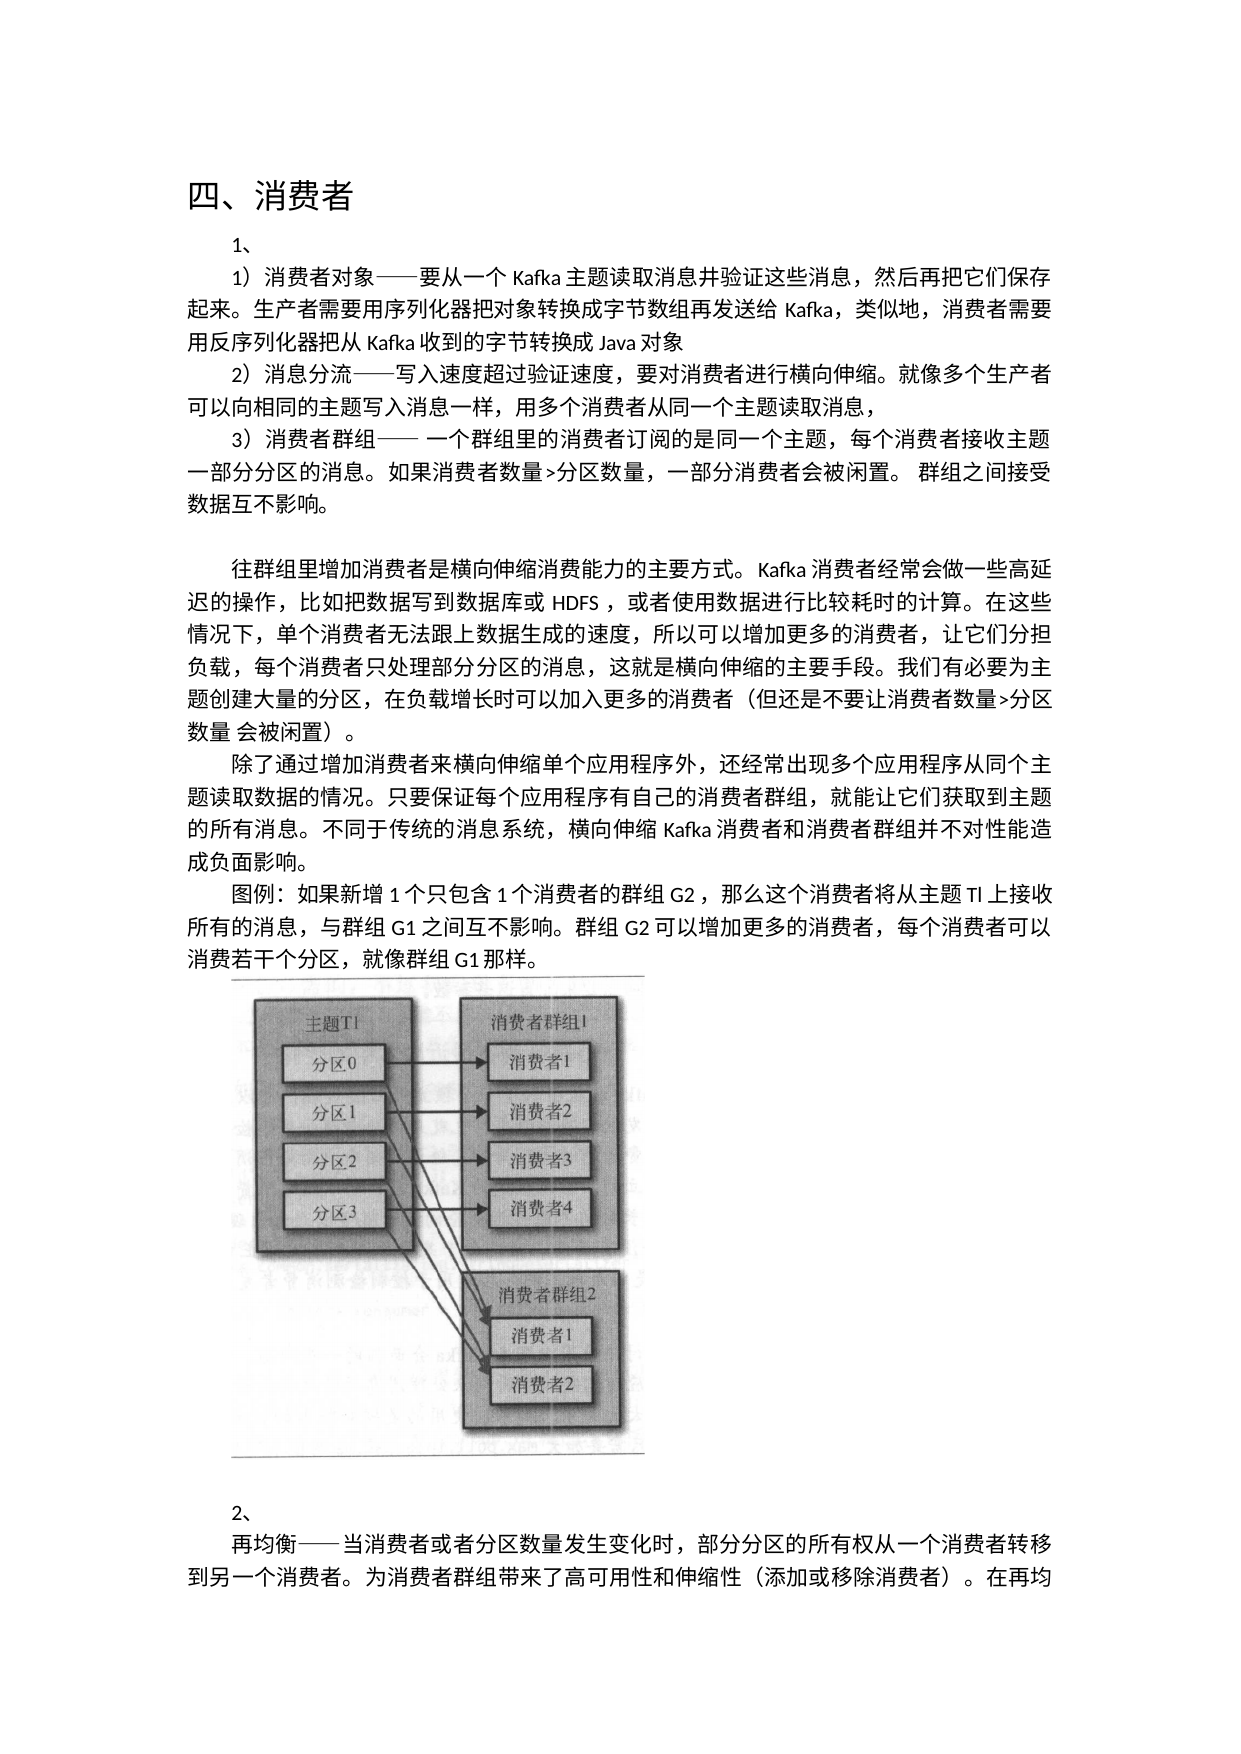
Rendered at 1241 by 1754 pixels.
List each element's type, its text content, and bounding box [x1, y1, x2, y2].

list 1）消费者对象——要从一个Kafka主题读取消息井验证这些消息，然后再把它们保存起来。生产者需要用序列化器把对象转换成字节数组再发送给Kafka，类似地，消费者需要用反序列化器把从Kafka收到的字节转换成Java对象 [187, 259, 1053, 357]
list 2）消息分流——写入速度超过验证速度，要对消费者进行横向伸缩。就像多个生产者可以向相同的主题写入消息一样，用多个消费者从同一个主题读取消息， [187, 357, 1053, 422]
list 往群组里增加消费者是横向伸缩消费能力的主要方式。Kafka 消费者经常会做一些高延迟的操作，比如把数据写到数据库或 HDFS ，或者使用数据进行比较耗时的计算。在这些情况下，单个消费者无法跟上数据生成的速度，所以可以增加更多的消费者，让它们分担负载，每个消费者只处理部分分区的消息，这就是横向伸缩的主要手段。我们有必要为主题创建大量的分区，在负载增长时可以加入更多的消费者（但还是不要让消费者数量>分区数量 会被闲置）。 [187, 552, 1053, 747]
list 除了通过增加消费者来横向伸缩单个应用程序外，还经常出现多个应用程序从同个主题读取数据的情况。只要保证每个应用程序有自己的消费者群组，就能让它们获取到主题的所有消息。不同于传统的消息系统，横向伸缩Kafka消费者和消费者群组并不对性能造成负面影响。 [187, 747, 1053, 877]
list 1、 [187, 227, 1053, 259]
list 图例：如果新增1个只包含1个消费者的群组 G2 ，那么这个消费者将从主题Tl 上接收所有的消息，与群组G1之间互不影响。群组G2可以增加更多的消费者，每个消费者可以消费若干个分区，就像群组G1那样。 [187, 877, 1053, 974]
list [187, 1527, 1053, 1592]
list 2、 [187, 1494, 1053, 1527]
list 四、消费者 [187, 162, 1053, 227]
picture [231, 974, 645, 1460]
list 3）消费者群组—— 一个群组里的消费者订阅的是同一个主题，每个消费者接收主题一部分分区的消息。如果消费者数量>分区数量，一部分消费者会被闲置。 群组之间接受数据互不影响。 [187, 422, 1053, 519]
